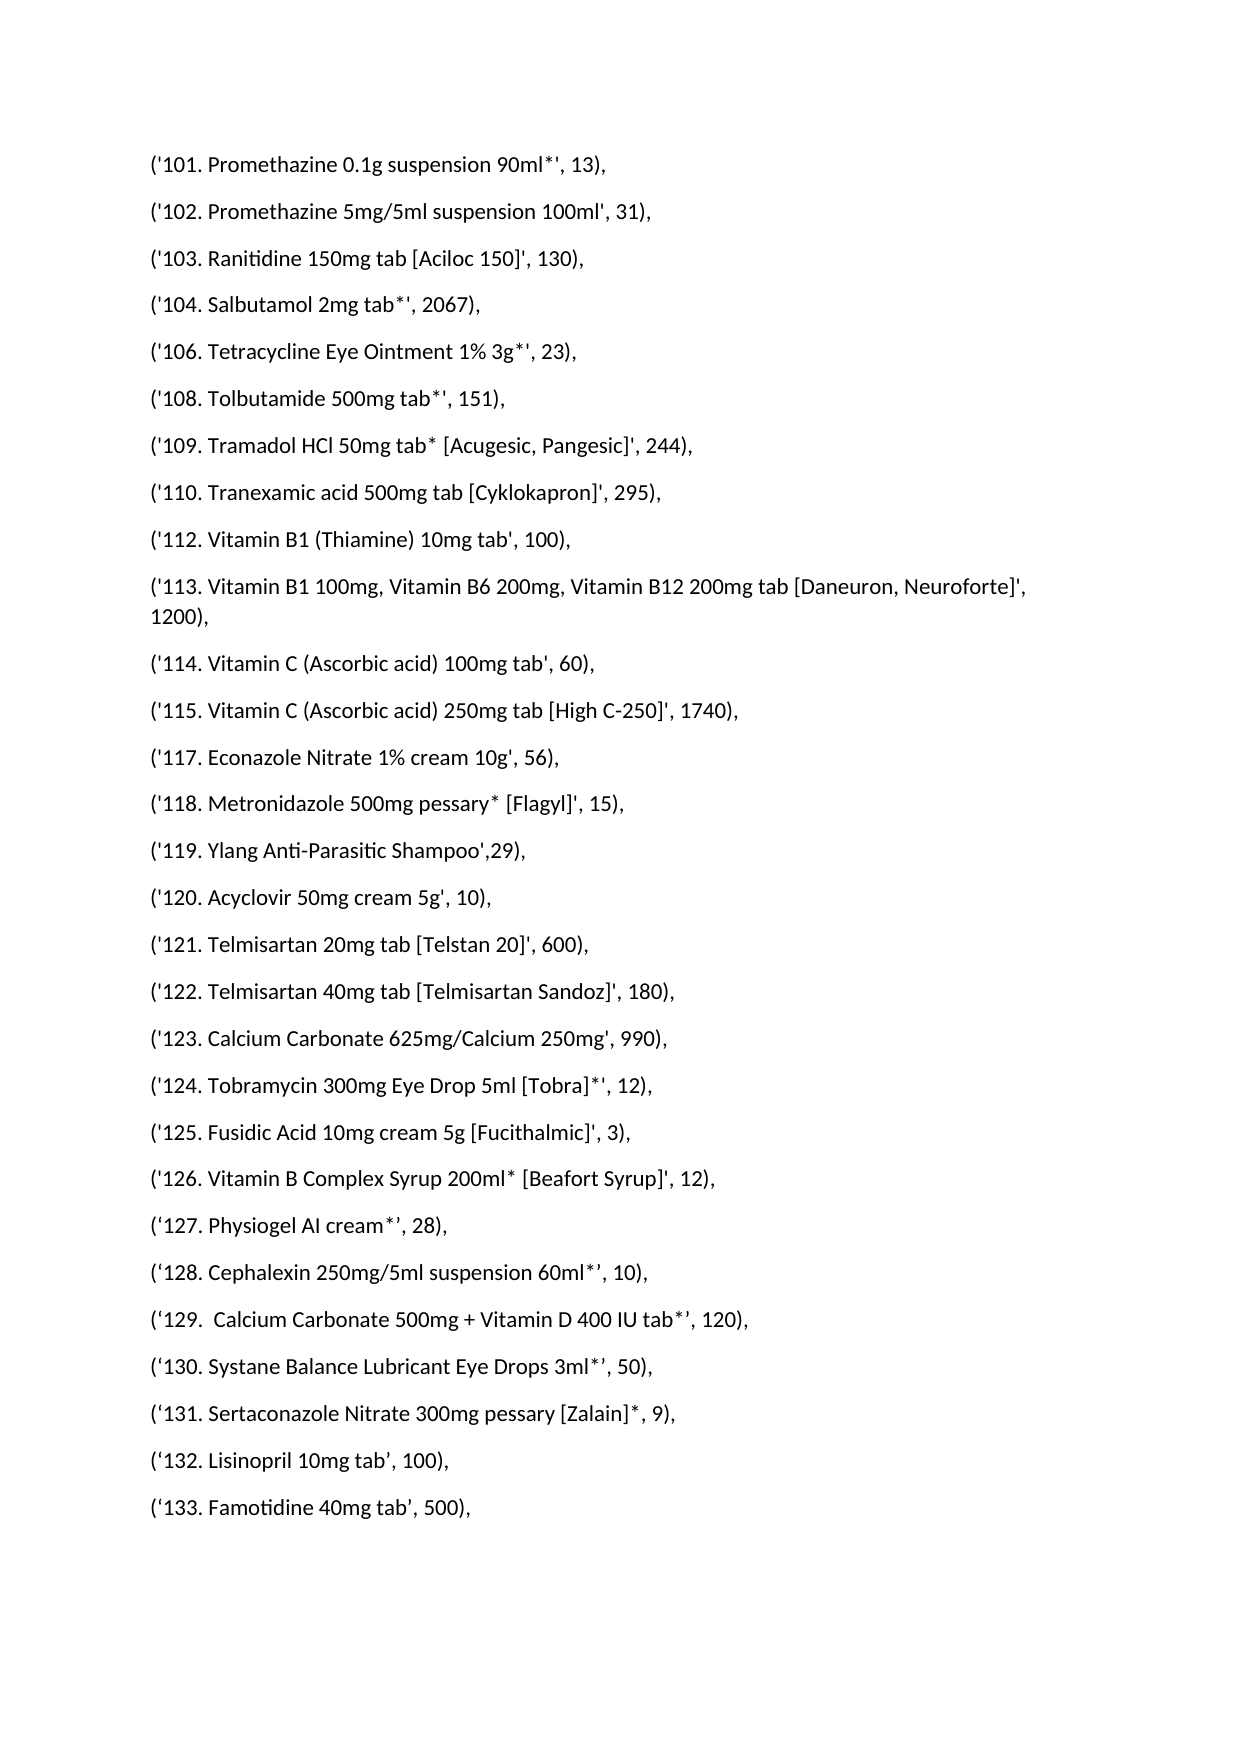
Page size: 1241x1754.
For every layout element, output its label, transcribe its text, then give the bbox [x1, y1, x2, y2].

text ('103. Ranitidine 150mg tab [Aciloc 150]', 130), [150, 244, 1090, 272]
text ('122. Telmisartan 40mg tab [Telmisartan Sandoz]', 180), [150, 977, 1090, 1005]
text (‘133. Famotidine 40mg tab’, 500), [150, 1493, 1090, 1521]
text ('115. Vitamin C (Ascorbic acid) 250mg tab [High C-250]', 1740), [150, 696, 1090, 724]
text ('106. Tetracycline Eye Ointment 1% 3g*', 23), [150, 337, 1090, 366]
text ('114. Vitamin C (Ascorbic acid) 100mg tab', 60), [150, 649, 1090, 677]
text ('125. Fusidic Acid 10mg cream 5g [Fucithalmic]', 3), [150, 1118, 1090, 1146]
text (‘131. Sertaconazole Nitrate 300mg pessary [Zalain]*, 9), [150, 1399, 1090, 1427]
text (‘127. Physiogel AI cream*’, 28), [150, 1211, 1090, 1239]
text (‘132. Lisinopril 10mg tab’, 100), [150, 1446, 1090, 1474]
text ('123. Calcium Carbonate 625mg/Calcium 250mg', 990), [150, 1024, 1090, 1052]
text ('117. Econazole Nitrate 1% cream 10g', 56), [150, 743, 1090, 771]
text ('118. Metronidazole 500mg pessary* [Flagyl]', 15), [150, 789, 1090, 818]
text (‘128. Cephalexin 250mg/5ml suspension 60ml*’, 10), [150, 1258, 1090, 1286]
text ('119. Ylang Anti-Parasitic Shampoo',29), [150, 836, 1090, 864]
text ('108. Tolbutamide 500mg tab*', 151), [150, 384, 1090, 412]
text ('104. Salbutamol 2mg tab*', 2067), [150, 291, 1090, 319]
text ('124. Tobramycin 300mg Eye Drop 5ml [Tobra]*', 12), [150, 1071, 1090, 1099]
text ('110. Tranexamic acid 500mg tab [Cyklokapron]', 295), [150, 478, 1090, 506]
text ('101. Promethazine 0.1g suspension 90ml*', 13), [150, 150, 1090, 178]
text ('113. Vitamin B1 100mg, Vitamin B6 200mg, Vitamin B12 200mg tab [Daneuron, Neuroforte]', 1200), [150, 572, 1090, 630]
text ('109. Tramadol HCl 50mg tab* [Acugesic, Pangesic]', 244), [150, 431, 1090, 459]
text ('112. Vitamin B1 (Thiamine) 10mg tab', 100), [150, 525, 1090, 553]
text (‘130. Systane Balance Lubricant Eye Drops 3ml*’, 50), [150, 1352, 1090, 1380]
text ('120. Acyclovir 50mg cream 5g', 10), [150, 883, 1090, 911]
text (‘129. Calcium Carbonate 500mg + Vitamin D 400 IU tab*’, 120), [150, 1305, 1090, 1333]
text ('121. Telmisartan 20mg tab [Telstan 20]', 600), [150, 930, 1090, 958]
text ('102. Promethazine 5mg/5ml suspension 100ml', 31), [150, 197, 1090, 225]
text ('126. Vitamin B Complex Syrup 200ml* [Beafort Syrup]', 12), [150, 1164, 1090, 1193]
